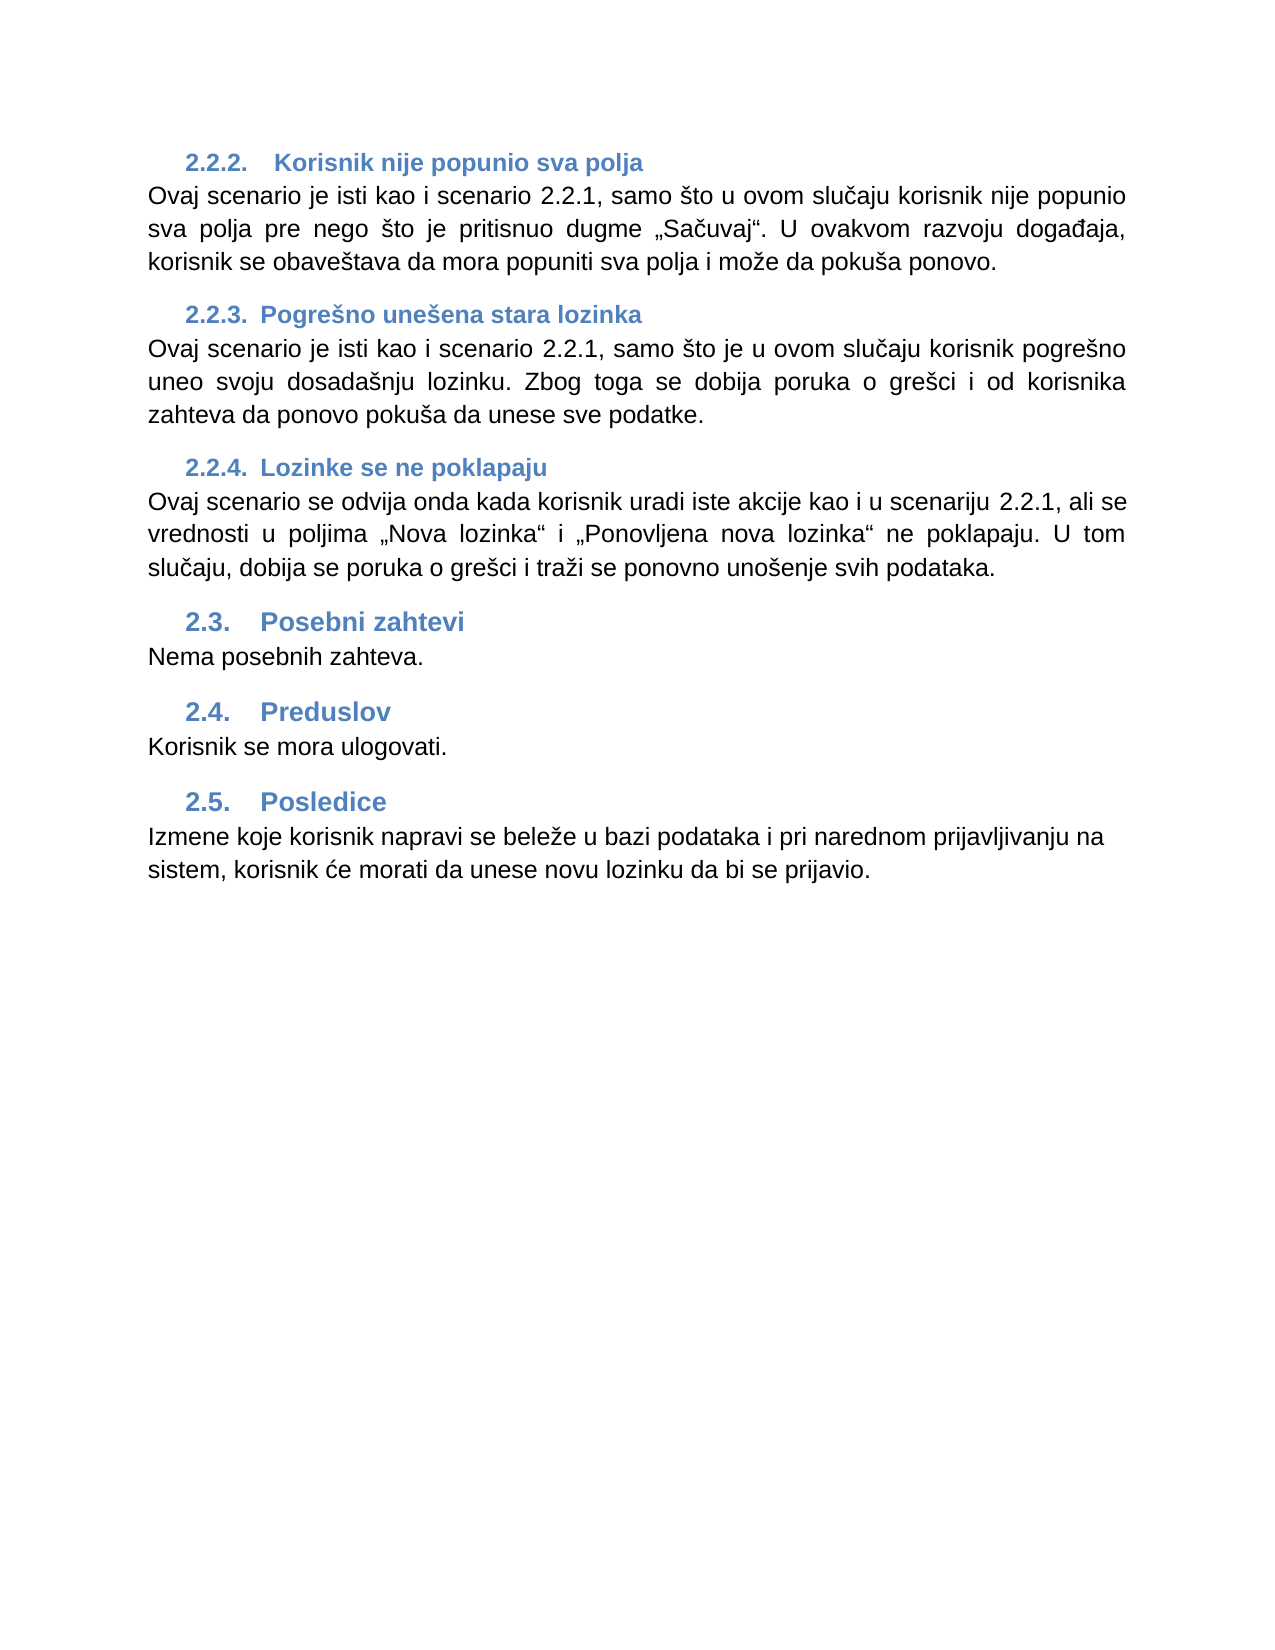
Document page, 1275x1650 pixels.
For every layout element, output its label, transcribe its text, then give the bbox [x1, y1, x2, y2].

subtitle Preduslov [185, 696, 1127, 727]
subtitle Pogrešno unešena stara lozinka [185, 301, 1127, 329]
text Korisnik se mora ulogovati. [148, 732, 1127, 761]
text Ovaj scenario se odvija onda kada korisnik uradi iste akcije kao i u scenariju 2.2.1, ali se vrednosti u poljima „Nova lozinka“ i „Ponovljena nova lozinka“ ne poklapaju. U tom slučaju, dobija se poruka o grešci i traži se ponovno unošenje svih podataka. [148, 486, 1127, 581]
text Ovaj scenario je isti kao i scenario 2.2.1, samo što u ovom slučaju korisnik nije popunio sva polja pre nego što je pritisnuo dugme „Sačuvaj“. U ovakvom razvoju događaja, korisnik se obaveštava da mora popuniti sva polja i može da pokuša ponovo. [148, 181, 1127, 275]
subtitle Posebni zahtevi [185, 606, 1127, 638]
text Izmene koje korisnik napravi se beleže u bazi podataka i pri narednom prijavljivanju na sistem, korisnik će morati da unese novu lozinku da bi se prijavio. [148, 822, 1127, 884]
subtitle Lozinke se ne poklapaju [185, 453, 1127, 482]
subtitle Korisnik nije popunio sva polja [185, 148, 1127, 176]
subtitle Posledice [185, 786, 1127, 817]
text Ovaj scenario je isti kao i scenario 2.2.1, samo što je u ovom slučaju korisnik pogrešno uneo svoju dosadašnju lozinku. Zbog toga se dobija poruka o grešci i od korisnika zahteva da ponovo pokuša da unese sve podatke. [148, 333, 1127, 428]
text Nema posebnih zahteva. [148, 642, 1127, 671]
